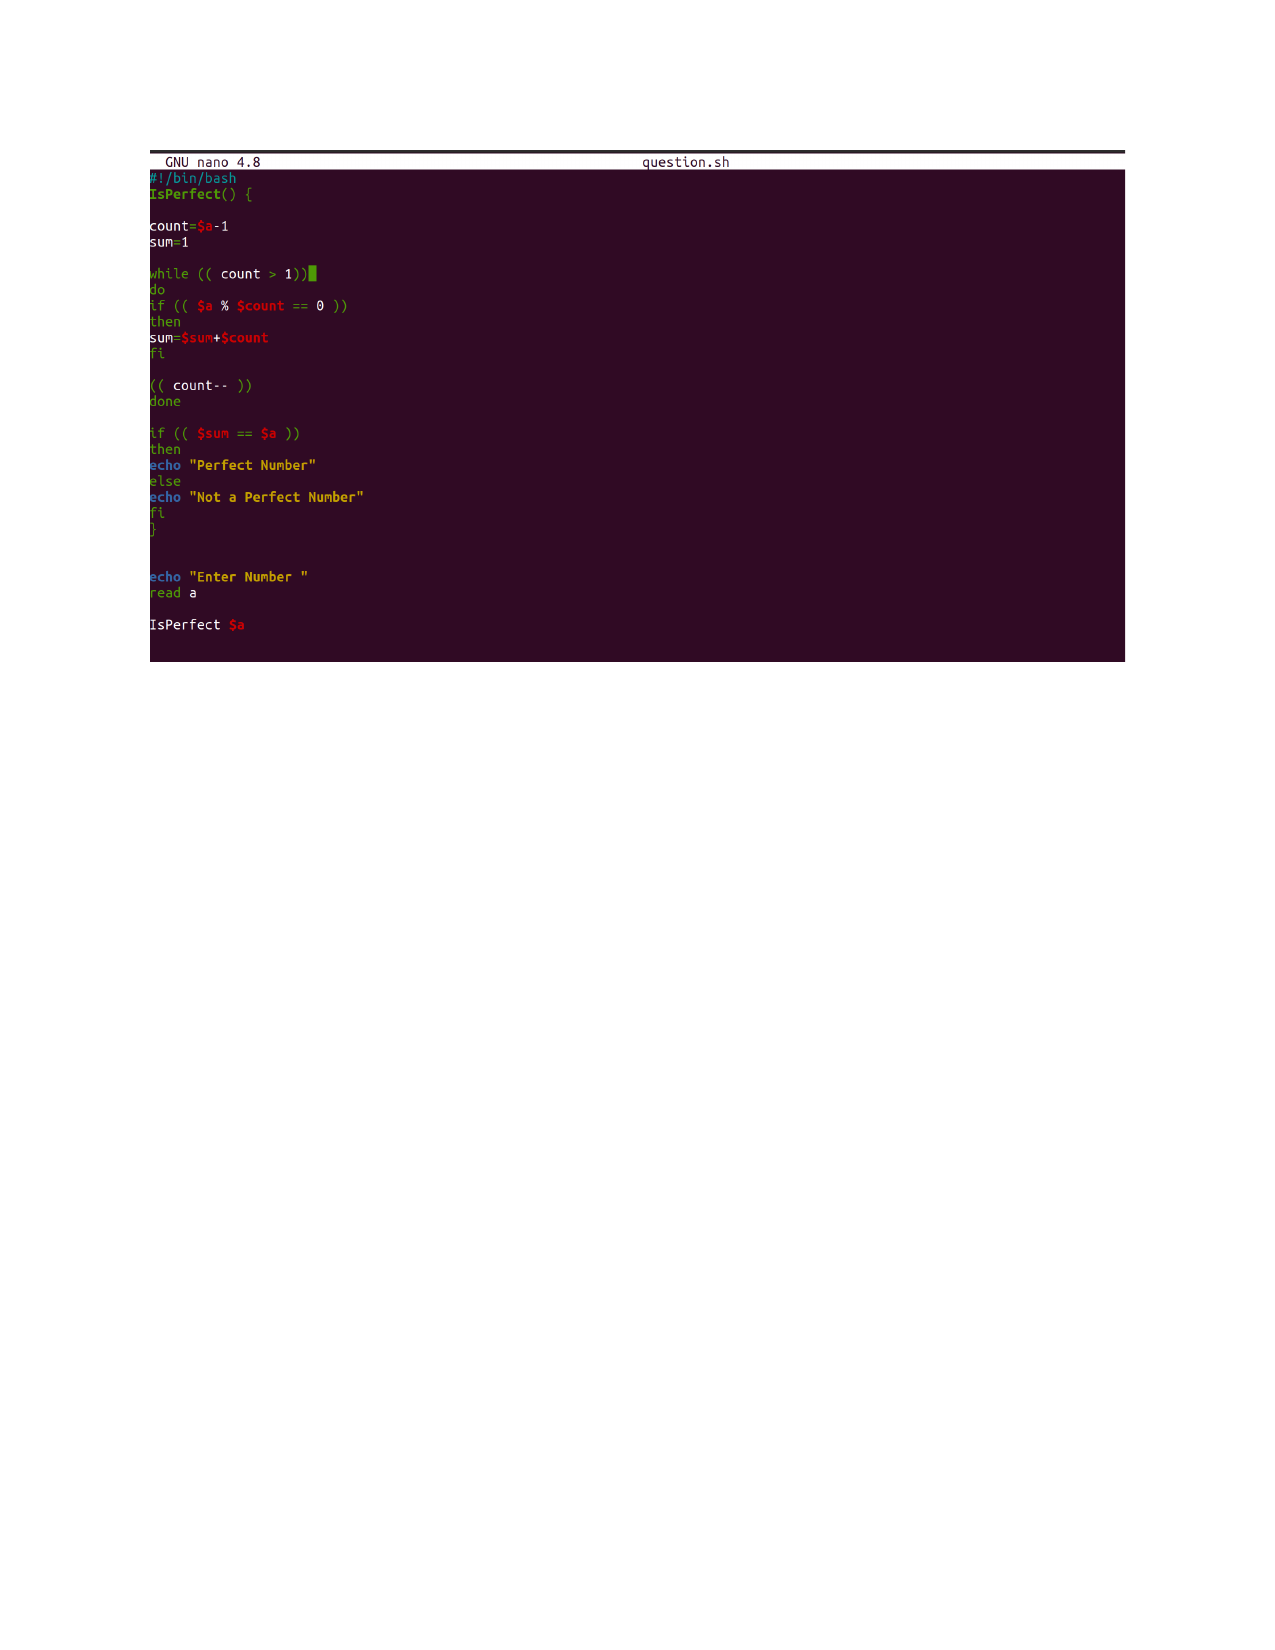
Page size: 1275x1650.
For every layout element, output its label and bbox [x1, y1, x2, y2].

picture [150, 150, 1125, 662]
